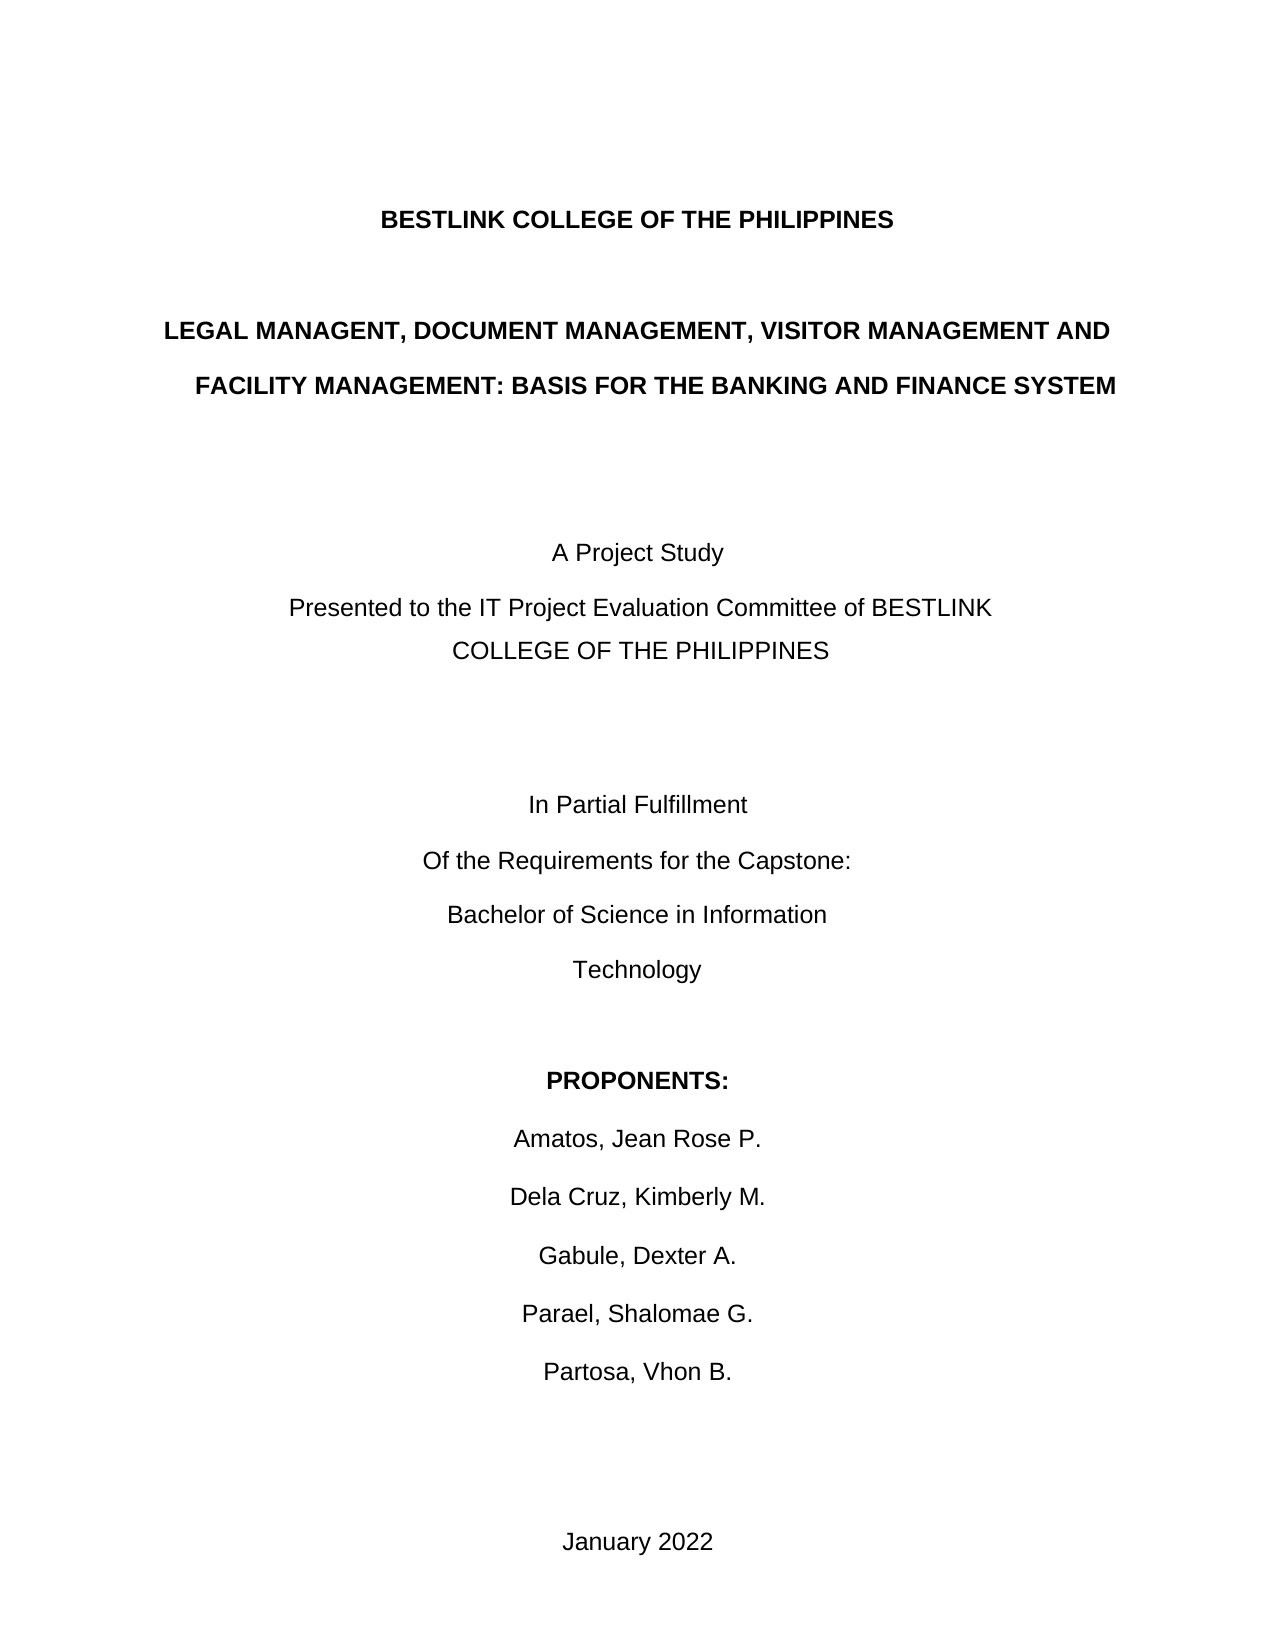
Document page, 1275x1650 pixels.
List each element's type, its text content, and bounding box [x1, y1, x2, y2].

text Presented to the IT Project Evaluation Committee of BESTLINK COLLEGE OF THE PHILIPPINES [275, 593, 1006, 665]
text Of the Requirements for the Capstone: Bachelor of Science in Information Technology [379, 846, 896, 984]
text LEGAL MANAGENT, DOCUMENT MANAGEMENT, VISITOR MANAGEMENT AND FACILITY MANAGEMENT: BASIS FOR THE BANKING AND FINANCE SYSTEM [164, 316, 1119, 400]
text January 2022 [269, 1527, 1006, 1555]
text A Project Study [269, 538, 1006, 567]
subtitle PROPONENTS: [269, 1066, 1006, 1094]
text Amatos, Jean Rose P. Dela Cruz, Kimberly M. Gabule, Dexter A. Parael, Shalomae G. Partosa, Vhon B. [509, 1124, 766, 1386]
text In Partial Fulfillment [269, 790, 1006, 819]
subtitle BESTLINK COLLEGE OF THE PHILIPPINES [268, 205, 1006, 234]
